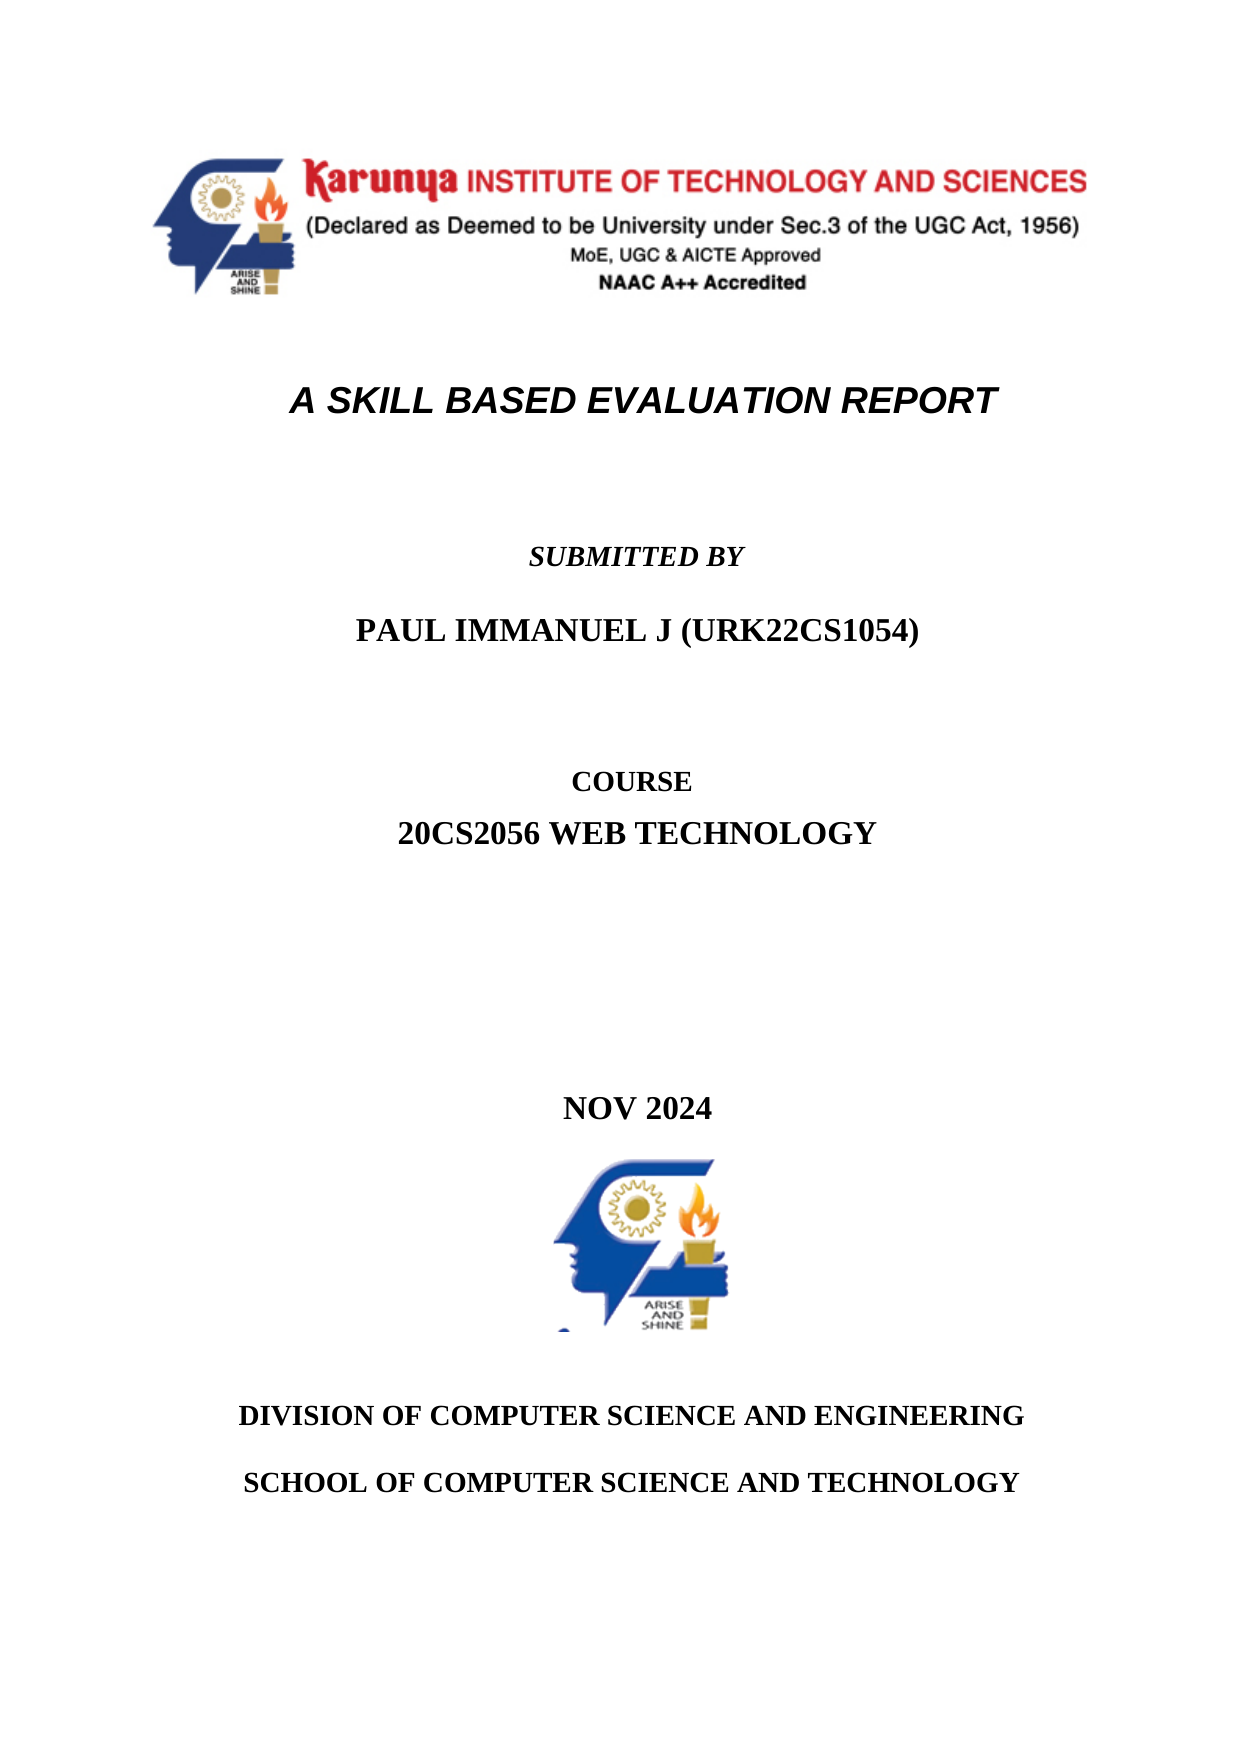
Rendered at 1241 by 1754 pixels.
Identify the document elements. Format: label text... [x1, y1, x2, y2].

text submitted by [134, 539, 1140, 572]
picture [150, 148, 1088, 304]
text COURSE [241, 764, 1008, 797]
text A SKILL BASED EVALUATION REPORT [150, 378, 1140, 421]
subtitle 20CS2056 WEB TECHNOLOGY [134, 814, 1140, 852]
picture [553, 1159, 730, 1332]
text SCHOOL OF COMPUTER SCIENCE AND TECHNOLOGY [123, 1465, 1140, 1499]
text PAUL IMMANUEL J (URK22CS1054) [135, 611, 1140, 649]
subtitle NOV 2024 [134, 1088, 1140, 1126]
text DIVISION OF COMPUTER SCIENCE AND ENGINEERING [123, 1398, 1140, 1432]
